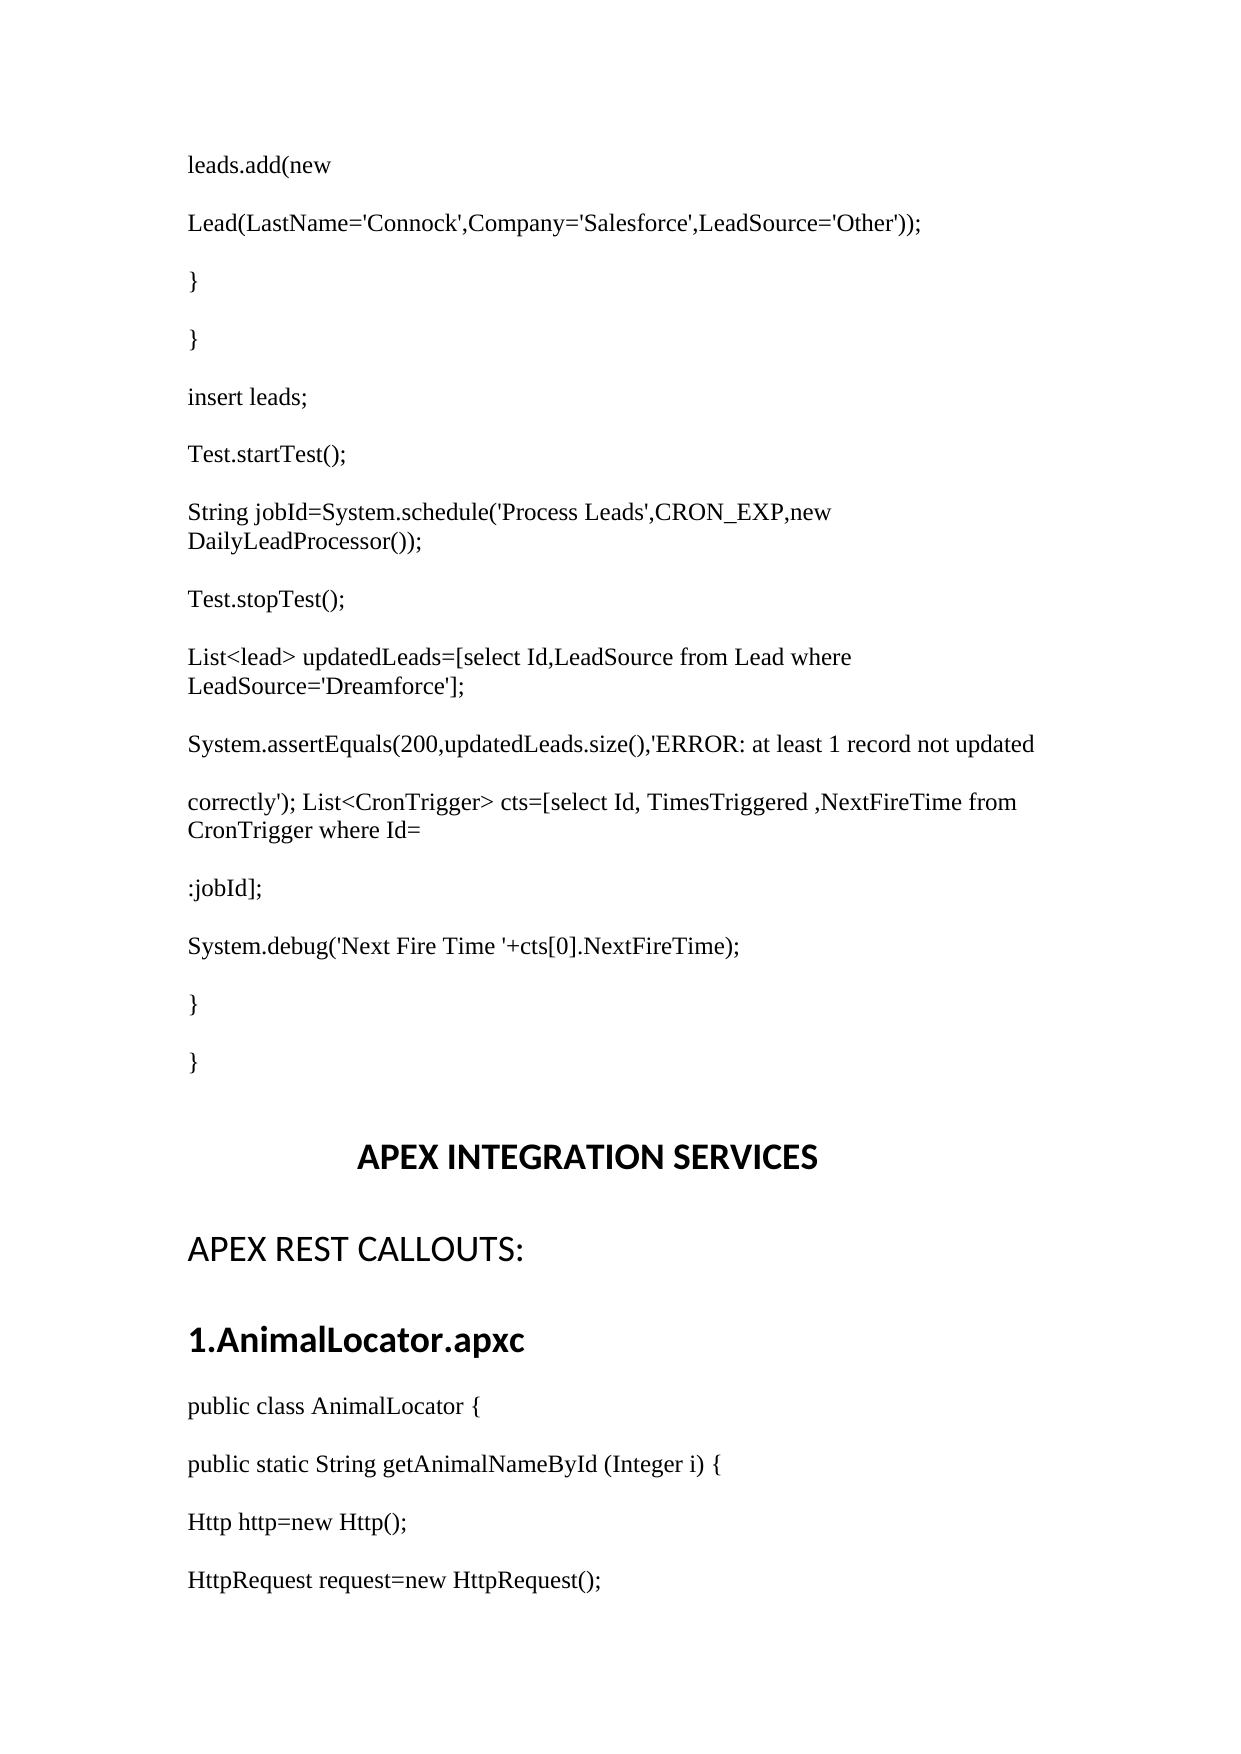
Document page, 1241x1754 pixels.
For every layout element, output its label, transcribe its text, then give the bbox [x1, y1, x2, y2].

text APEX INTEGRATION SERVICES [187, 1133, 1053, 1179]
text Test.startTest(); [187, 439, 1053, 468]
text HttpRequest request=new HttpRequest(); [187, 1565, 1053, 1594]
text public static String getAnimalNameById (Integer i) { [187, 1449, 1053, 1478]
text System.assertEquals(200,updatedLeads.size(),'ERROR: at least 1 record not updated [187, 729, 1053, 757]
text } [187, 324, 1053, 352]
text List<lead> updatedLeads=[select Id,LeadSource from Lead where LeadSource='Dreamforce']; [187, 642, 1053, 699]
text } [187, 989, 1053, 1018]
text leads.add(new [187, 150, 1053, 179]
text APEX REST CALLOUTS: [187, 1225, 1053, 1271]
text correctly'); List<CronTrigger> cts=[select Id, TimesTriggered ,NextFireTime from CronTrigger where Id= [187, 787, 1053, 844]
text Lead(LastName='Connock',Company='Salesforce',LeadSource='Other')); [187, 208, 1053, 237]
text } [187, 1047, 1053, 1076]
text System.debug('Next Fire Time '+cts[0].NextFireTime); [187, 931, 1053, 960]
text 1.AnimalLocator.apxc [187, 1316, 1053, 1362]
text insert leads; [187, 382, 1053, 410]
text Http http=new Http(); [187, 1507, 1053, 1536]
text public class AnimalLocator { [187, 1391, 1053, 1420]
text :jobId]; [187, 873, 1053, 902]
text } [187, 266, 1053, 294]
text String jobId=System.schedule('Process Leads',CRON_EXP,new DailyLeadProcessor()); [187, 497, 1053, 555]
text Test.stopTest(); [187, 584, 1053, 613]
